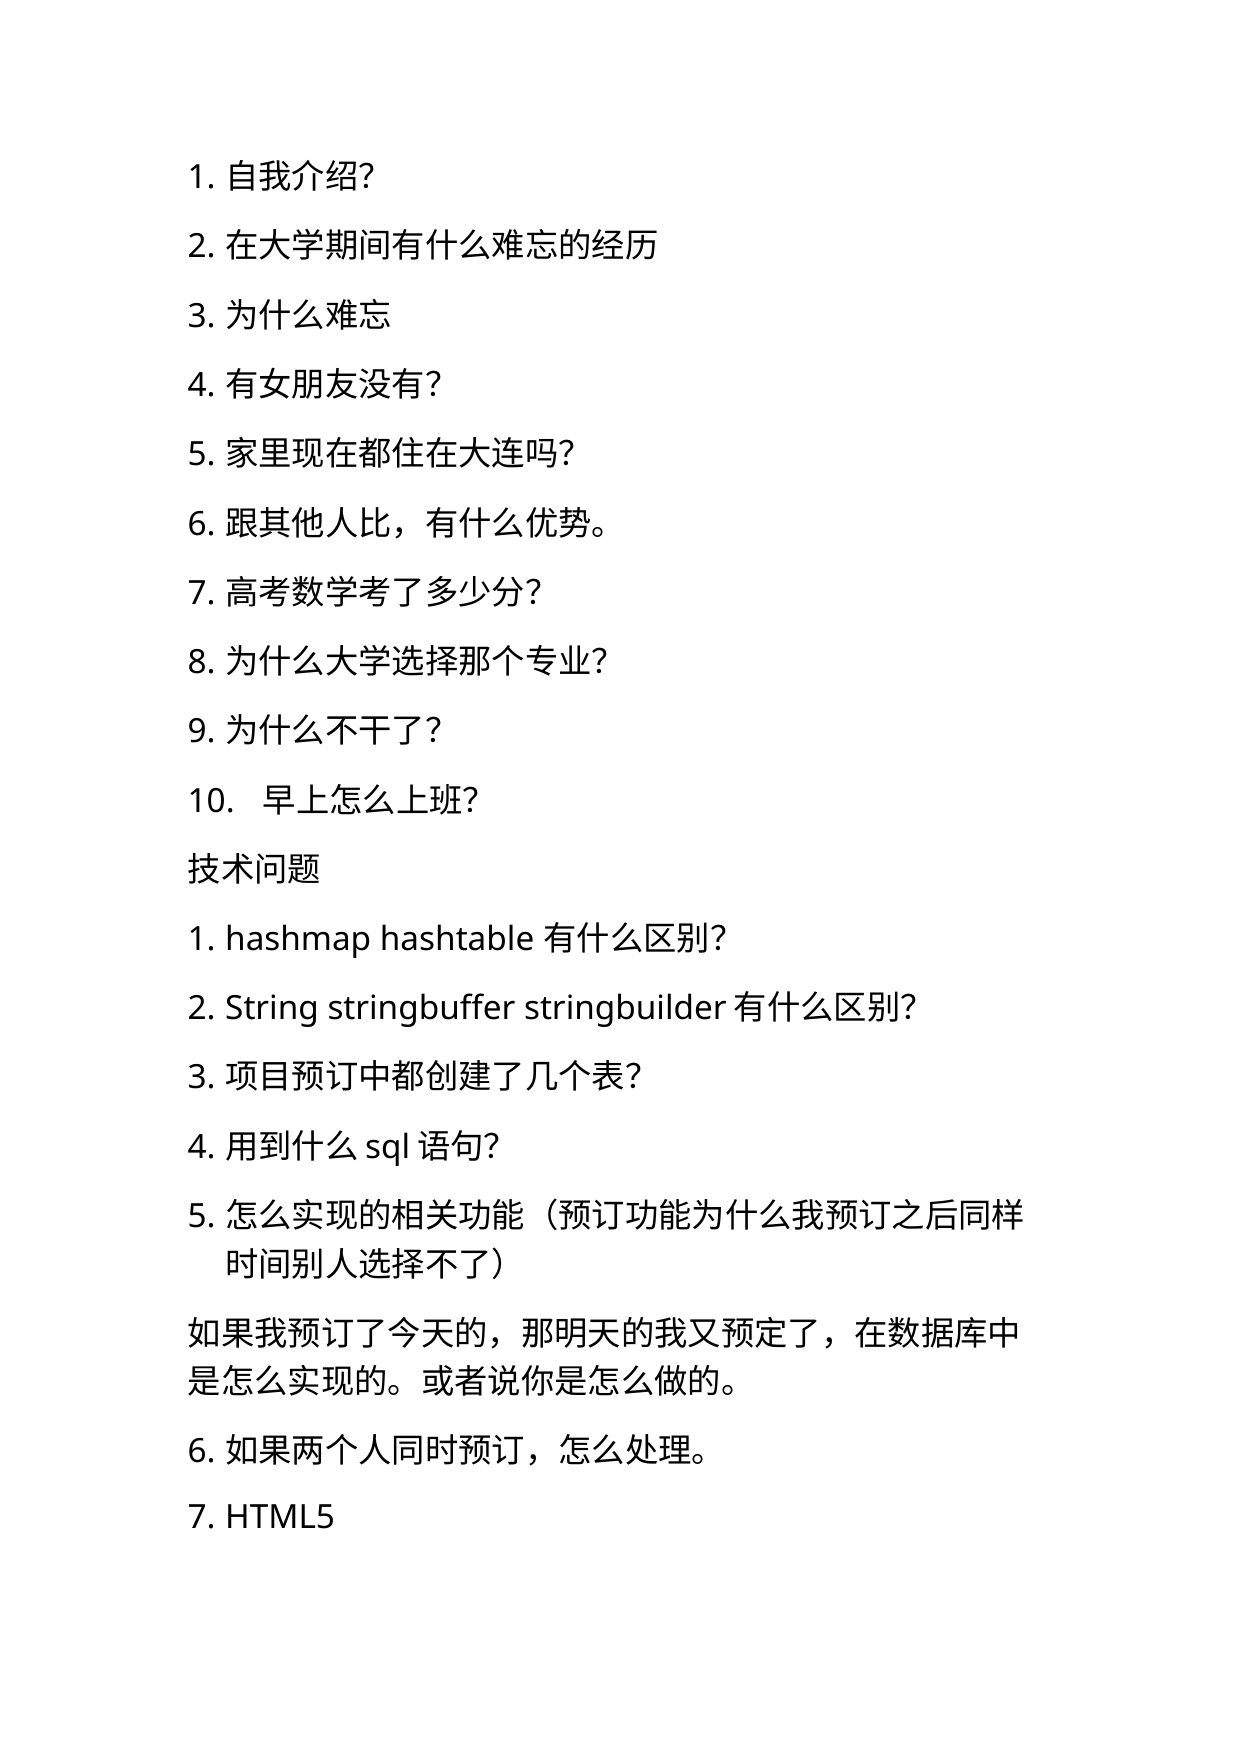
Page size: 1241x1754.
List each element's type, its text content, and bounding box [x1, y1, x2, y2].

list HTML5 [187, 1493, 1053, 1538]
list 如果两个人同时预订，怎么处理。 [187, 1424, 1053, 1472]
list 为什么难忘 [187, 288, 1053, 337]
list 为什么不干了？ [187, 704, 1053, 753]
list hashmap hashtable 有什么区别？ [187, 912, 1053, 960]
list 为什么大学选择那个专业？ [187, 635, 1053, 683]
list 跟其他人比，有什么优势。 [187, 496, 1053, 545]
list 在大学期间有什么难忘的经历 [187, 219, 1053, 268]
text 技术问题 [187, 843, 1053, 891]
text 如果我预订了今天的，那明天的我又预定了，在数据库中是怎么实现的。或者说你是怎么做的。 [187, 1306, 1053, 1403]
list 有女朋友没有？ [187, 358, 1053, 406]
list 高考数学考了多少分？ [187, 566, 1053, 614]
list 家里现在都住在大连吗？ [187, 427, 1053, 476]
list 自我介绍？ [187, 150, 1053, 198]
list String stringbuffer stringbuilder有什么区别？ [187, 981, 1053, 1029]
list 用到什么sql语句？ [187, 1119, 1053, 1168]
list 项目预订中都创建了几个表？ [187, 1050, 1053, 1099]
list 怎么实现的相关功能（预订功能为什么我预订之后同样时间别人选择不了） [187, 1189, 1053, 1286]
list 早上怎么上班？ [187, 773, 1053, 822]
